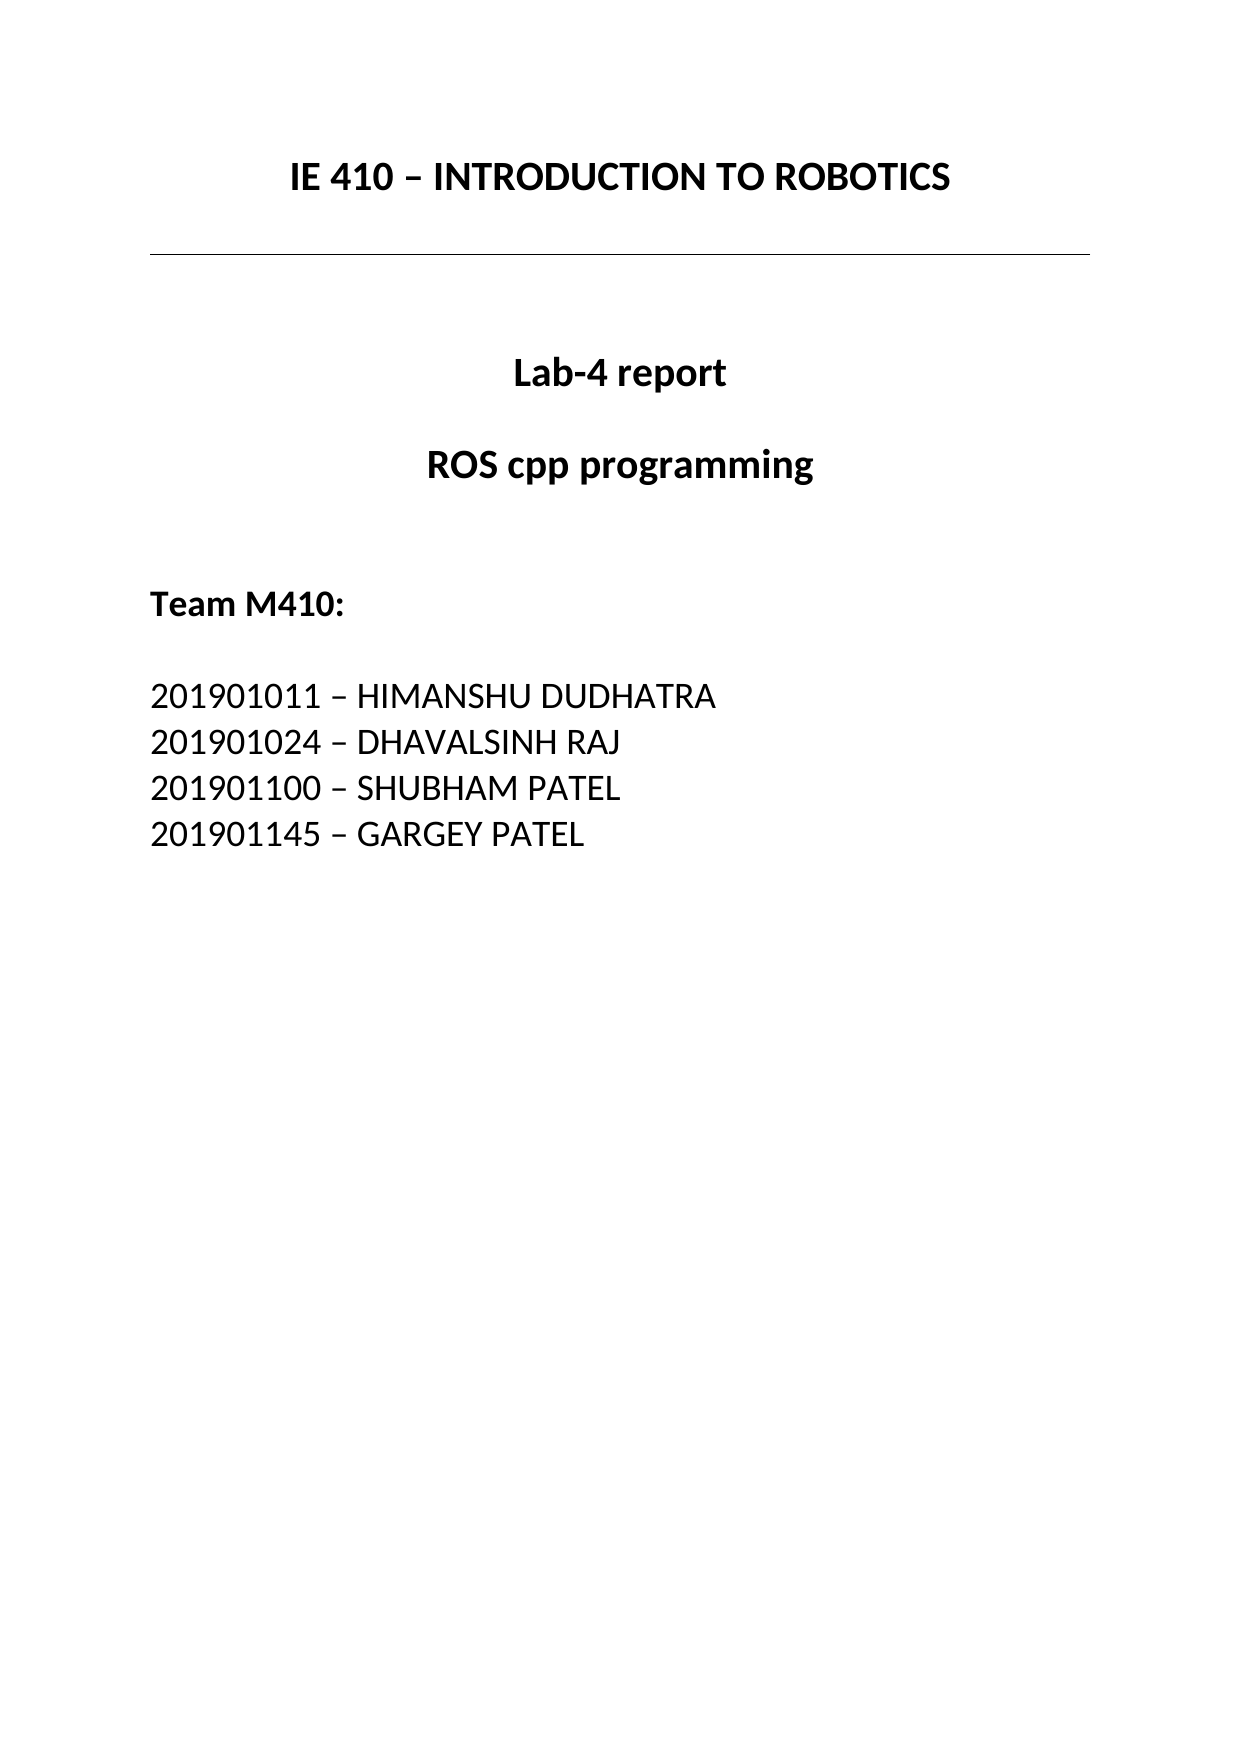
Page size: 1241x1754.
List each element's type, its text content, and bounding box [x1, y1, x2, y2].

text 201901011 – HIMANSHU DUDHATRA [150, 672, 1090, 718]
text IE 410 – INTRODUCTION TO ROBOTICS [150, 150, 1090, 201]
text ROS cpp programming [150, 438, 1090, 489]
text 201901145 – GARGEY PATEL [150, 809, 1090, 855]
text Lab-4 report [150, 346, 1090, 397]
text 201901100 – SHUBHAM PATEL [150, 764, 1090, 809]
text 201901024 – DHAVALSINH RAJ [150, 718, 1090, 764]
text Team M410: [150, 580, 1090, 626]
